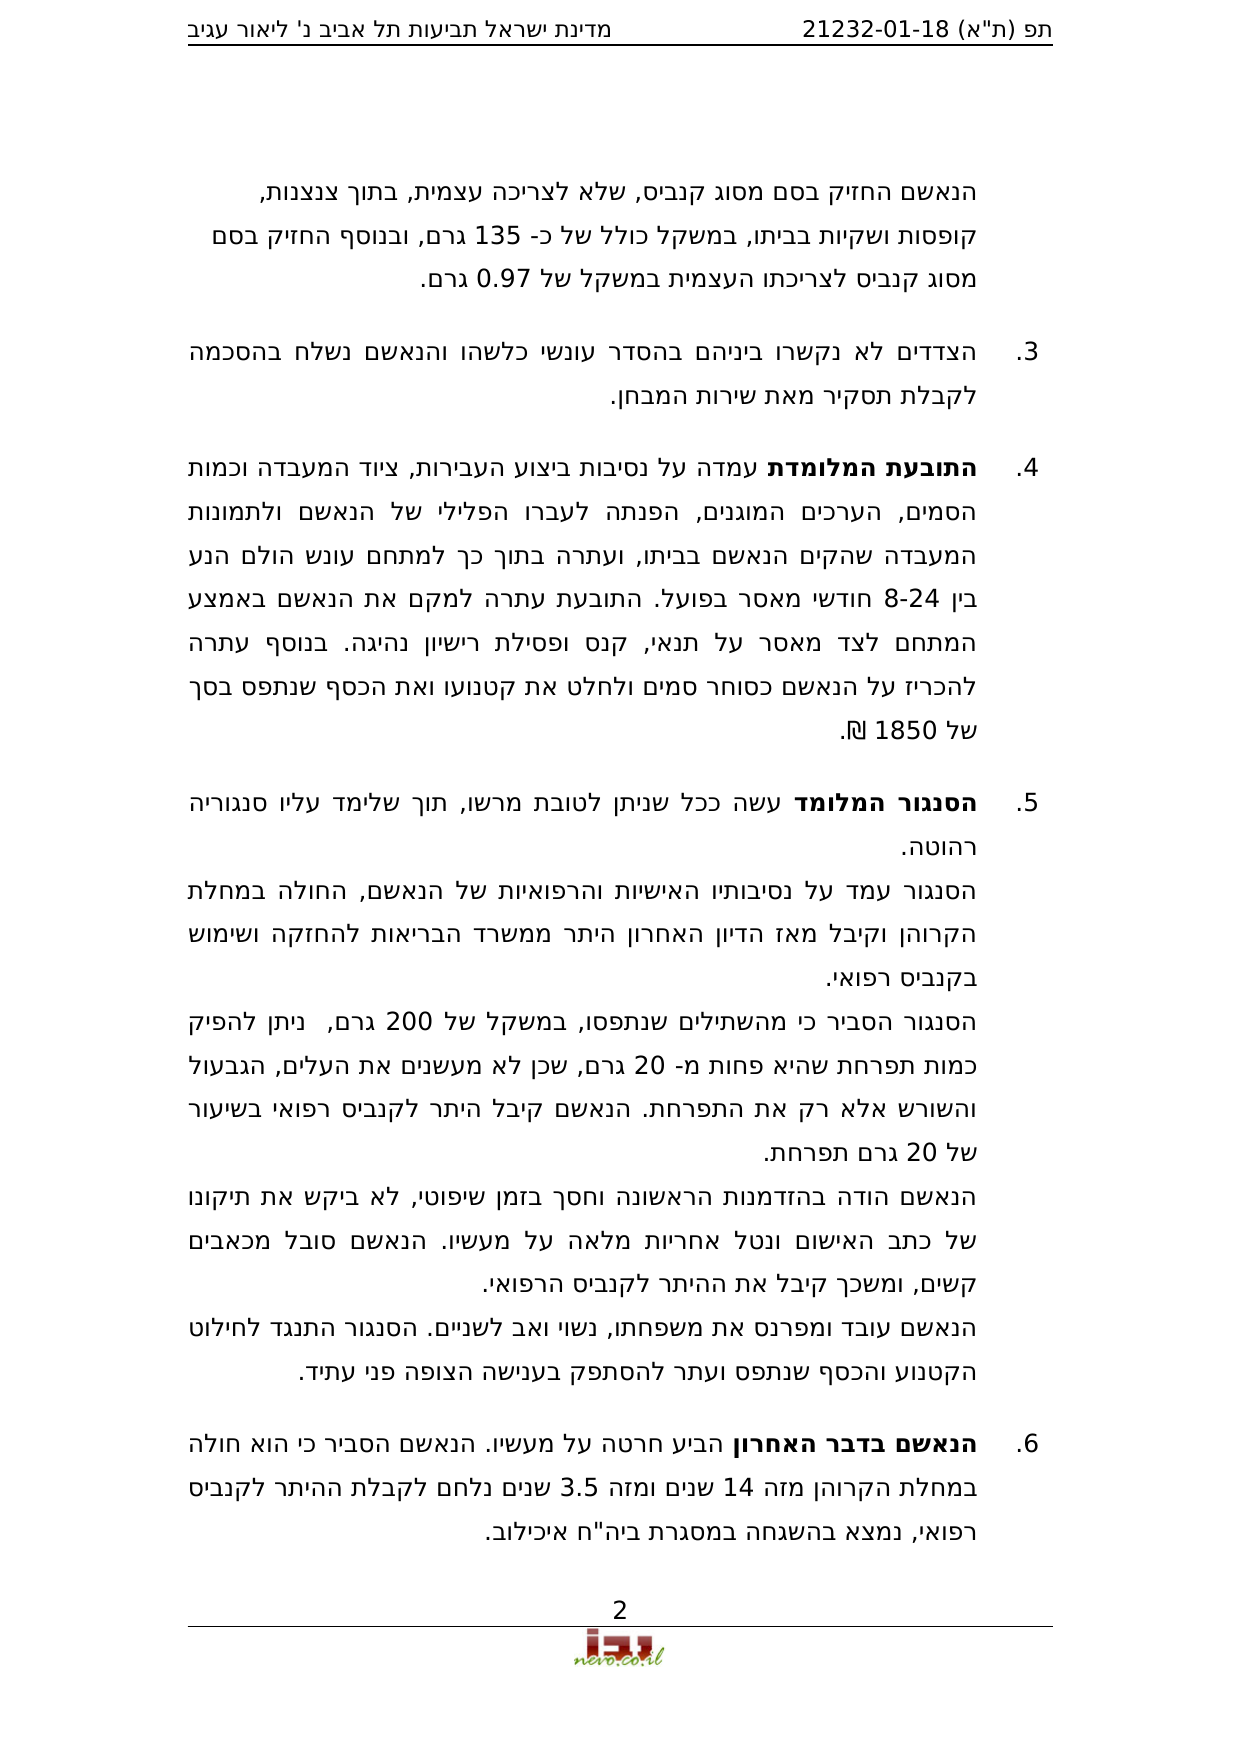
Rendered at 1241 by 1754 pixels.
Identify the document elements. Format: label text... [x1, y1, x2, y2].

picture [574, 1628, 666, 1667]
list הסנגור המלומד עשה ככל שניתן לטובת מרשו, תוך שלימד עליו סנגוריה רהוטה. [187, 788, 1015, 861]
list הנאשם עובד ומפרנס את משפחתו, נשוי ואב לשניים. הסנגור התנגד לחילוט הקטנוע והכסף שנתפס ועתר להסתפק בענישה הצופה פני עתיד. [187, 1313, 978, 1386]
list הצדדים לא נקשרו ביניהם בהסדר עונשי כלשהו והנאשם נשלח בהסכמה לקבלת תסקיר מאת שירות המבחן. [187, 337, 1015, 410]
list הסנגור הסביר כי מהשתילים שנתפסו, במשקל של 200 גרם, ניתן להפיק כמות תפרחת שהיא פחות מ- 20 גרם, שכן לא מעשנים את העלים, הגבעול והשורש אלא רק את התפרחת. הנאשם קיבל היתר לקנביס רפואי בשיעור של 20 גרם תפרחת. [187, 1007, 978, 1168]
list הנאשם החזיק בסם מסוג קנביס, שלא לצריכה עצמית, בתוך צנצנות, קופסות ושקיות בביתו, במשקל כולל של כ- 135 גרם, ובנוסף החזיק בסם מסוג קנביס לצריכתו העצמית במשקל של 0.97 גרם. [187, 177, 978, 294]
list התובעת המלומדת עמדה על נסיבות ביצוע העבירות, ציוד המעבדה וכמות הסמים, הערכים המוגנים, הפנתה לעברו הפלילי של הנאשם ולתמונות המעבדה שהקים הנאשם בביתו, ועתרה בתוך כך למתחם עונש הולם הנע בין 8-24 חודשי מאסר בפועל. התובעת עתרה למקם את הנאשם באמצע המתחם לצד מאסר על תנאי, קנס ופסילת רישיון נהיגה. בנוסף עתרה להכריז על הנאשם כסוחר סמים ולחלט את קטנועו ואת הכסף שנתפס בסך של 1850 ₪. [187, 453, 1015, 745]
list הנאשם הודה בהזדמנות הראשונה וחסך בזמן שיפוטי, לא ביקש את תיקונו של כתב האישום ונטל אחריות מלאה על מעשיו. הנאשם סובל מכאבים קשים, ומשכך קיבל את ההיתר לקנביס הרפואי. [187, 1182, 978, 1299]
list הנאשם בדבר האחרון הביע חרטה על מעשיו. הנאשם הסביר כי הוא חולה במחלת הקרוהן מזה 14 שנים ומזה 3.5 שנים נלחם לקבלת ההיתר לקנביס רפואי, נמצא בהשגחה במסגרת ביה"ח איכילוב. [187, 1430, 1015, 1546]
list הסנגור עמד על נסיבותיו האישיות והרפואיות של הנאשם, החולה במחלת הקרוהן וקיבל מאז הדיון האחרון היתר ממשרד הבריאות להחזקה ושימוש בקנביס רפואי. [187, 876, 978, 993]
